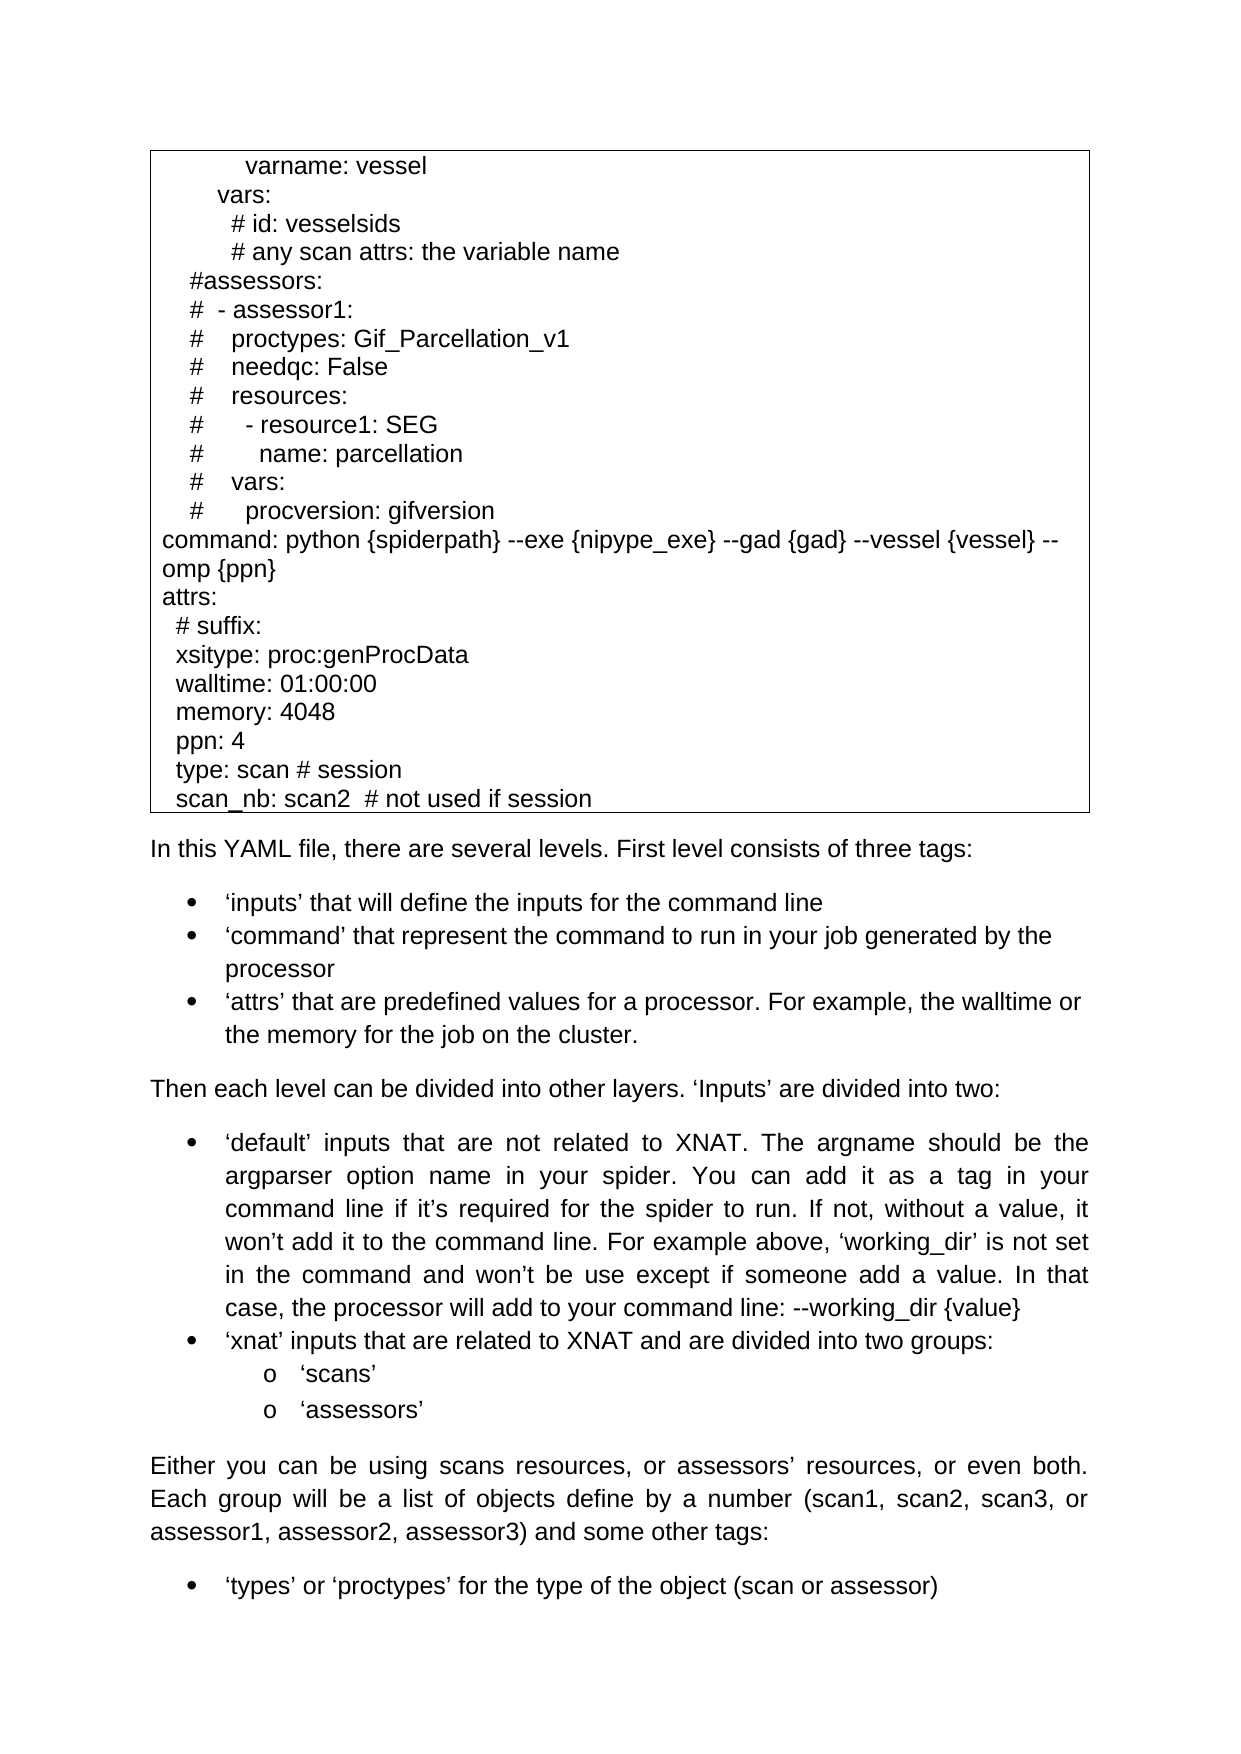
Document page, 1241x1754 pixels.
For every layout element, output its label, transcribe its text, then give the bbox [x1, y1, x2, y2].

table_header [151, 151, 1089, 812]
list ‘types’ or ‘proctypes’ for the type of the object (scan or assessor) [187, 1571, 1090, 1600]
list ‘assessors’ [262, 1395, 1090, 1426]
list ‘command’ that represent the command to run in your job generated by the processor [187, 921, 1090, 983]
list ‘default’ inputs that are not related to XNAT. The argname should be the argparser option name in your spider. You can add it as a tag in your command line if it’s required for the spider to run. If not, without a value, it won’t add it to the command line. For example above, ‘working_dir’ is not set in the command and won’t be use except if someone add a value. In that case, the processor will add to your command line: --working_dir {value} [187, 1128, 1090, 1322]
list ‘xnat’ inputs that are related to XNAT and are divided into two groups: [187, 1326, 1090, 1355]
text Either you can be using scans resources, or assessors’ resources, or even both. Each group will be a list of objects define by a number (scan1, scan2, scan3, or assessor1, assessor2, assessor3) and some other tags: [150, 1451, 1090, 1546]
list ‘scans’ [262, 1359, 1090, 1390]
list ‘inputs’ that will define the inputs for the command line [187, 888, 1090, 917]
list ‘attrs’ that are predefined values for a processor. For example, the walltime or the memory for the job on the cluster. [187, 987, 1090, 1049]
text Then each level can be divided into other layers. ‘Inputs’ are divided into two: [150, 1074, 1090, 1103]
text In this YAML file, there are several levels. First level consists of three tags: [150, 834, 1090, 863]
